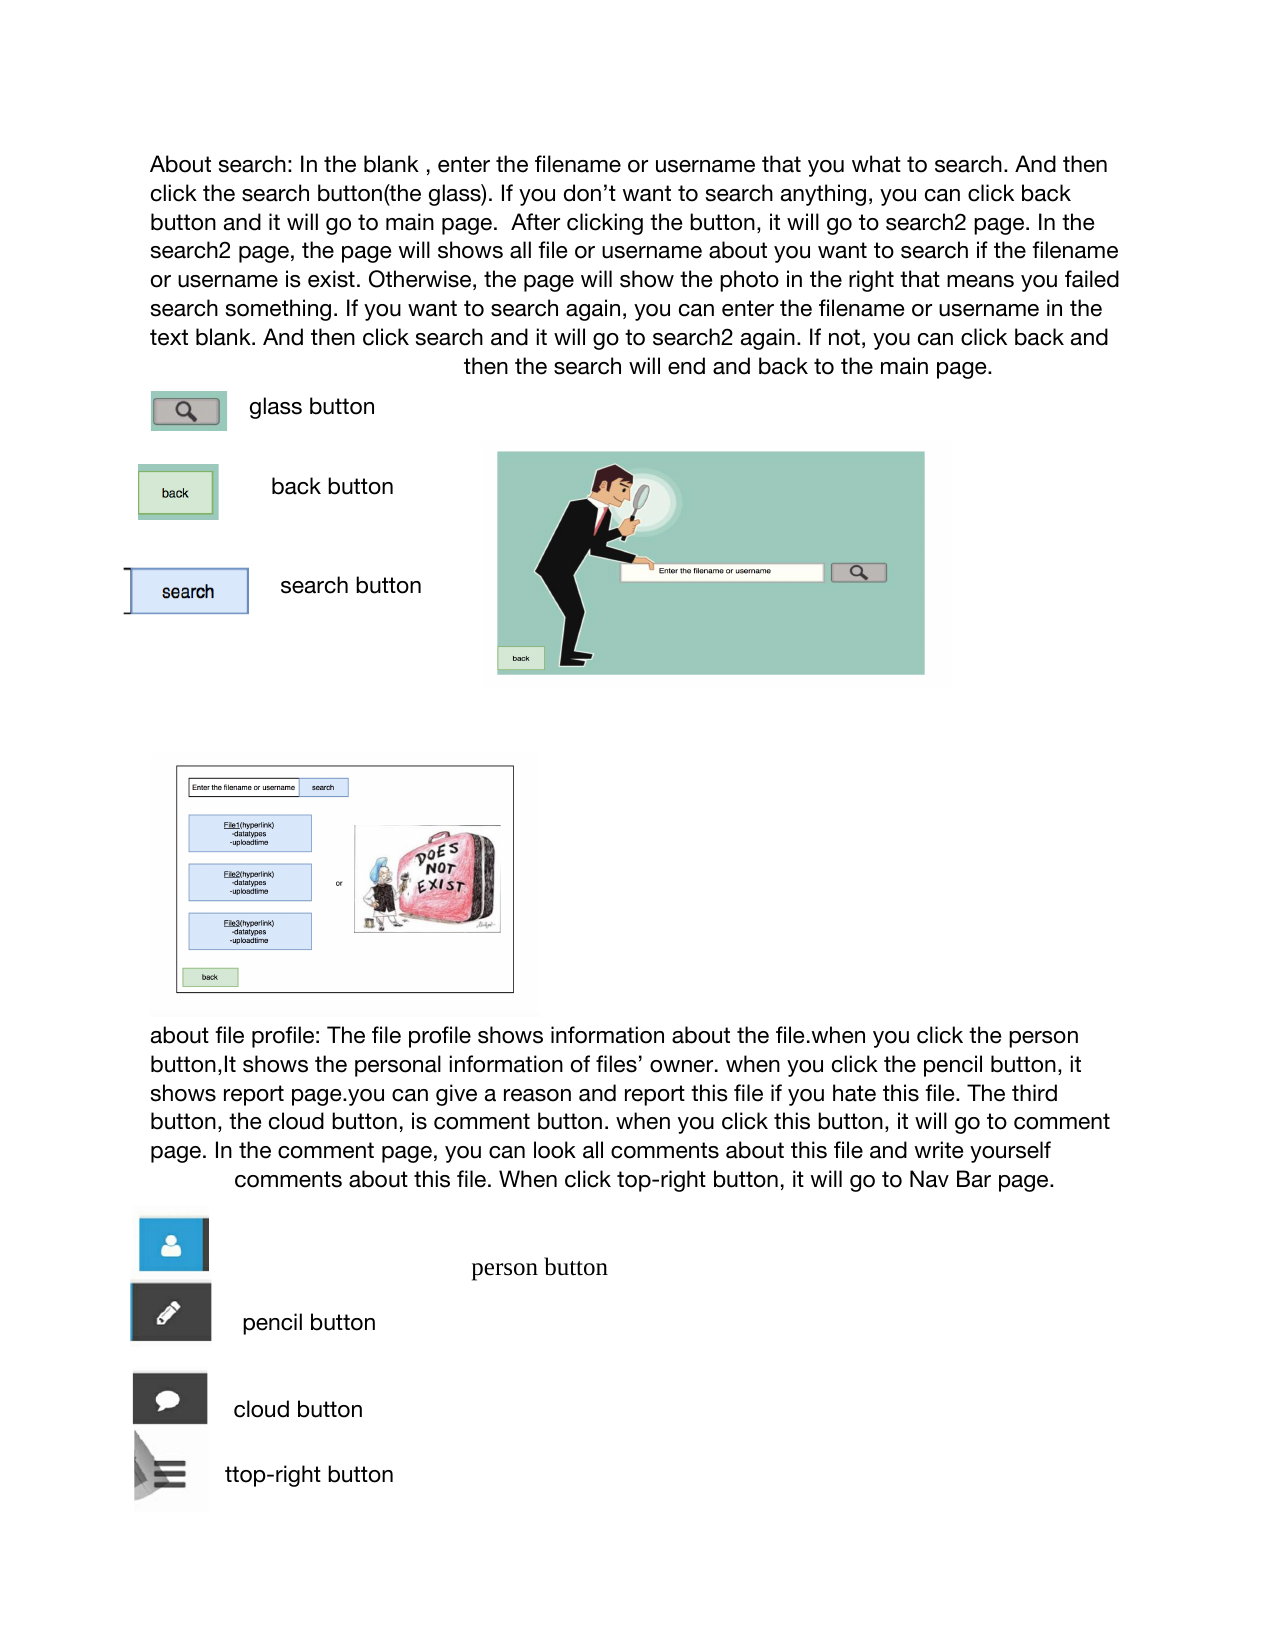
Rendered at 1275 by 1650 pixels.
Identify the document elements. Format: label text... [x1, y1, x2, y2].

picture [132, 1367, 209, 1512]
picture [150, 754, 540, 1017]
picture [125, 464, 219, 520]
picture [150, 391, 228, 431]
picture [130, 1205, 212, 1347]
picture [123, 562, 256, 619]
text person button [209, 1252, 1125, 1280]
text About search: In the blank , enter the filename or username that you what to search. And then click the search button(the glass). If you don’t want to search anything, you can click back button and it will go to main page. After clicking the button, it will go to search2 page. In the search2 page, the page will shows all file or username about you want to search if the filename or username is exist. Otherwise, the page will show the photo in the right that means you failed search something. If you want to search again, you can enter the filename or username in the text blank. And then click search and it will go to search2 again. If not, you can click back and then the search will end and back to the main page. [150, 150, 1125, 381]
text about file profile: The file profile shows information about the file.when you click the person button,It shows the personal information of files’ owner. when you click the pencil button, it shows report page.you can give a reason and report this file if you hate this file. The third button, the cloud button, is comment button. when you click this button, it will go to comment page. In the comment page, you can look all comments about this file and write yourself comments about this file. When click top-right button, it will go to Nav Bar page. [150, 1021, 1125, 1194]
text cloud button [208, 1395, 1125, 1424]
picture [482, 442, 952, 689]
